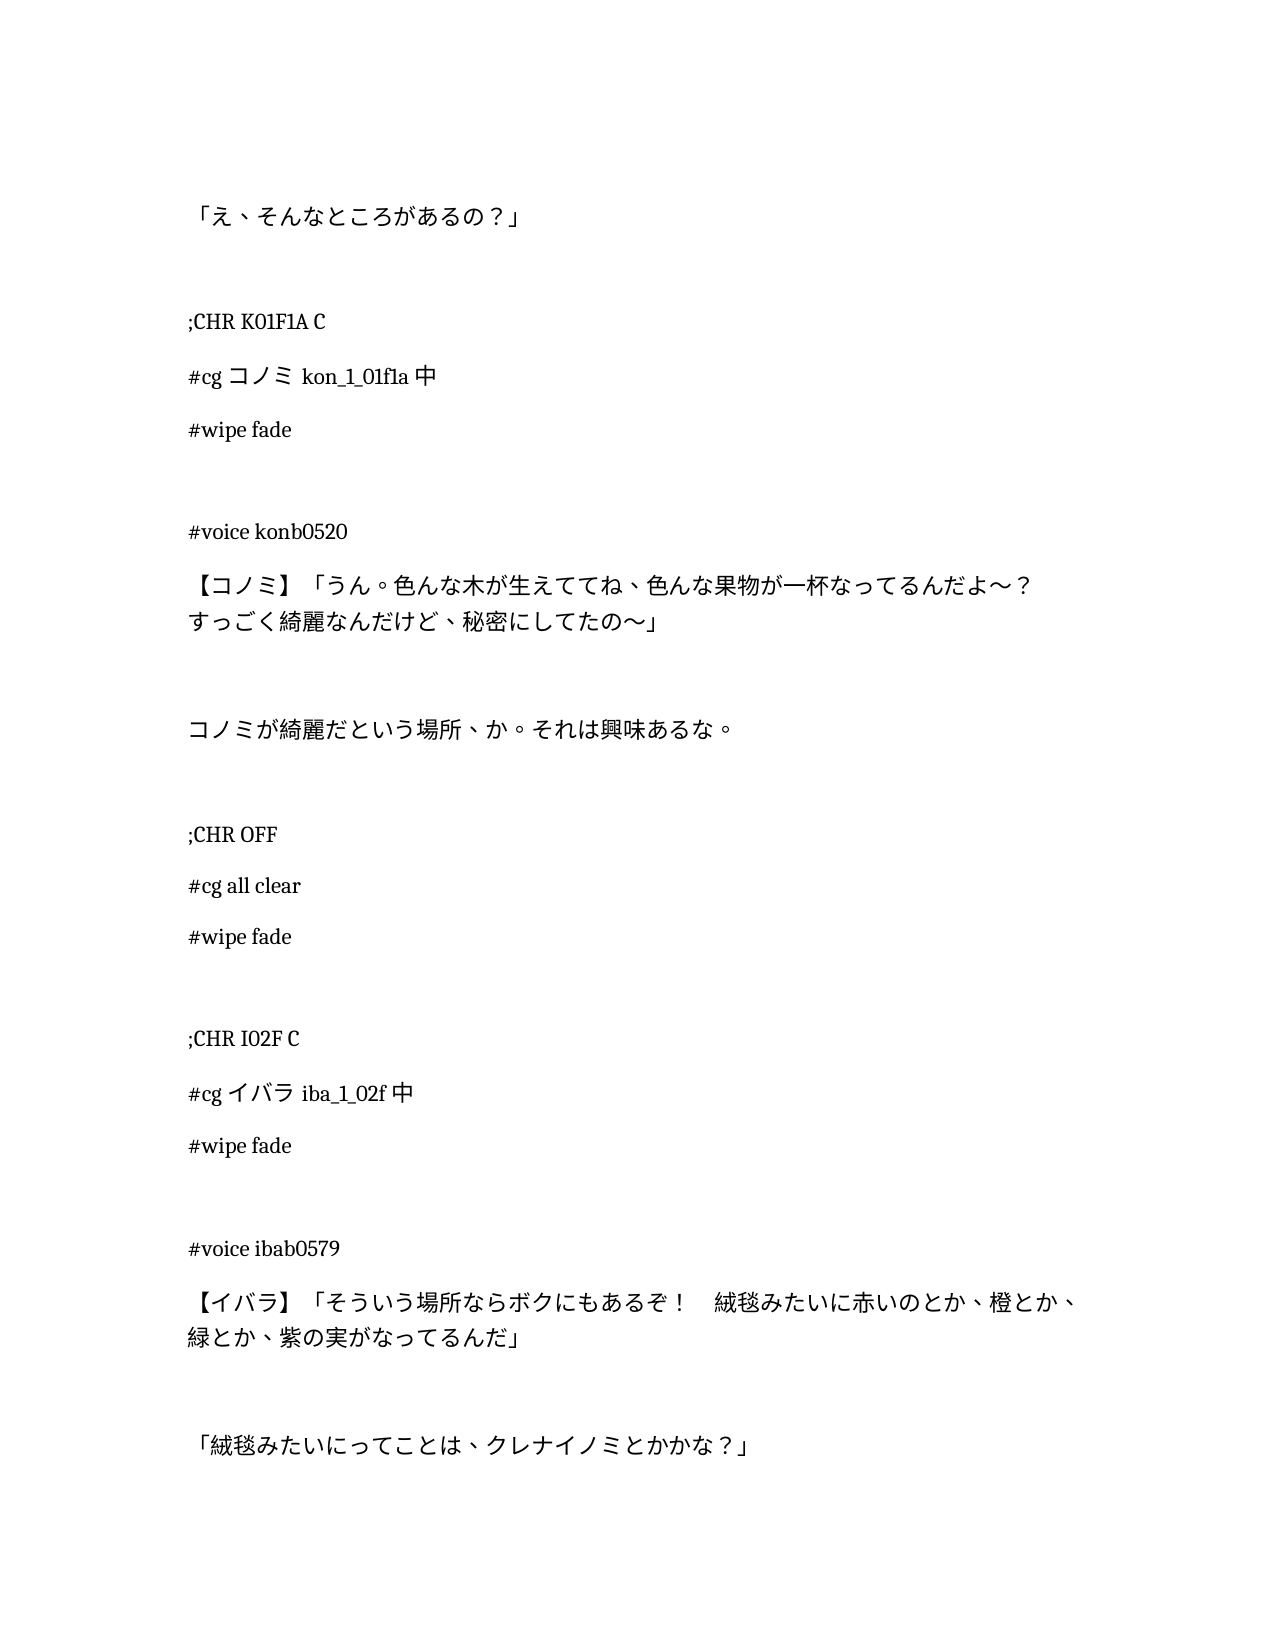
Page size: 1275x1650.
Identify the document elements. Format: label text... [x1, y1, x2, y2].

text ;CHR I02F C [187, 1026, 1087, 1052]
text #voice ibab0579 [187, 1235, 1087, 1262]
text 【コノミ】「うん。色んな木が生えててね、色んな果物が一杯なってるんだよ〜？ すっごく綺麗なんだけど、秘密にしてたの〜」 [187, 570, 1087, 637]
text #cg コノミ kon_1_01f1a 中 [187, 360, 1087, 391]
text #wipe fade [187, 1133, 1087, 1160]
text ;CHR OFF [187, 821, 1087, 848]
text #cg イバラ iba_1_02f 中 [187, 1077, 1087, 1108]
text ;CHR K01F1A C [187, 309, 1087, 335]
text コノミが綺麗だという場所、か。それは興味あるな。 [187, 713, 1087, 745]
text 【イバラ】「そういう場所ならボクにもあるぞ！ 絨毯みたいに赤いのとか、橙とか、緑とか、紫の実がなってるんだ」 [187, 1286, 1087, 1354]
text 「え、そんなところがあるの？」 [187, 201, 1087, 232]
text #wipe fade [187, 417, 1087, 443]
text #voice konb0520 [187, 519, 1087, 545]
text 「絨毯みたいにってことは、クレナイノミとかかな？」 [187, 1430, 1087, 1461]
text #wipe fade [187, 923, 1087, 950]
text #cg all clear [187, 872, 1087, 899]
